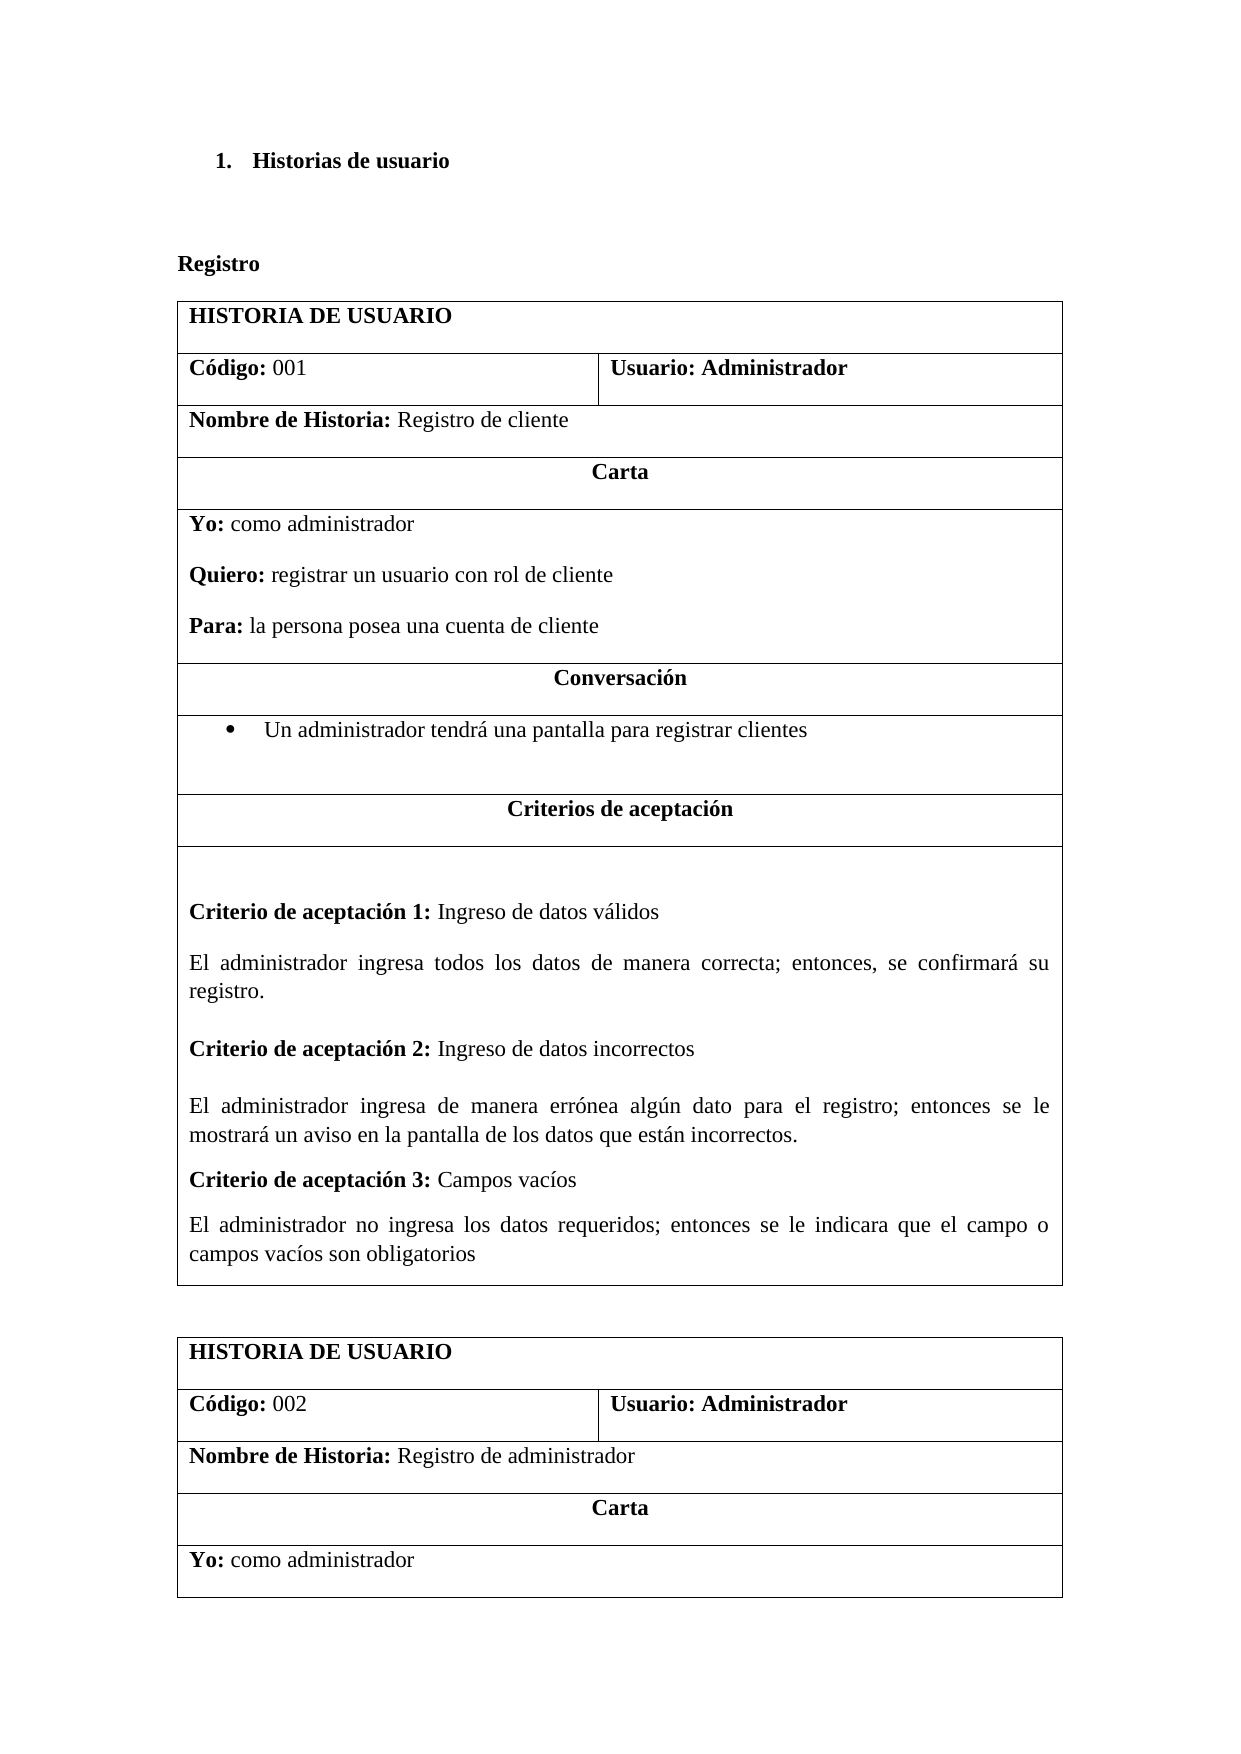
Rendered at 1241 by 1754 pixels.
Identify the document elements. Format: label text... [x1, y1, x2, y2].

table_cell Un administrador tendrá una pantalla para registrar clientes [178, 716, 1062, 794]
table_header HISTORIA DE USUARIO [178, 302, 1062, 353]
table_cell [178, 1546, 1062, 1597]
table_cell Código: 001 [178, 354, 598, 405]
table_cell Criterios de aceptación [178, 795, 1062, 846]
table_cell Carta [178, 458, 1062, 509]
table_cell Usuario: Administrador [599, 354, 1062, 405]
table_cell Usuario: Administrador [599, 1390, 1062, 1441]
table_header HISTORIA DE USUARIO [178, 1338, 1062, 1389]
text Registro [177, 250, 1063, 276]
table_cell Nombre de Historia: Registro de cliente [178, 406, 1062, 457]
table_cell Criterio de aceptación 1: Ingreso de datos válidos El administrador ingresa todos los datos de manera correcta; entonces, se confirmará su registro. Criterio de aceptación 2: Ingreso de datos incorrectos El administrador ingresa de manera errónea algún dato para el registro; entonces se le mostrará un aviso en la pantalla de los datos que están incorrectos. Criterio de aceptación 3: Campos vacíos El administrador no ingresa los datos requeridos; entonces se le indicara que el campo o campos vacíos son obligatorios [178, 847, 1062, 1285]
table_cell Yo: como administrador Quiero: registrar un usuario con rol de cliente Para: la persona posea una cuenta de cliente [178, 510, 1062, 663]
table_cell Conversación [178, 664, 1062, 715]
list Historias de usuario [215, 148, 1063, 174]
table_cell Código: 002 [178, 1390, 598, 1441]
table_cell Carta [178, 1494, 1062, 1545]
table_cell Nombre de Historia: Registro de administrador [178, 1442, 1062, 1493]
